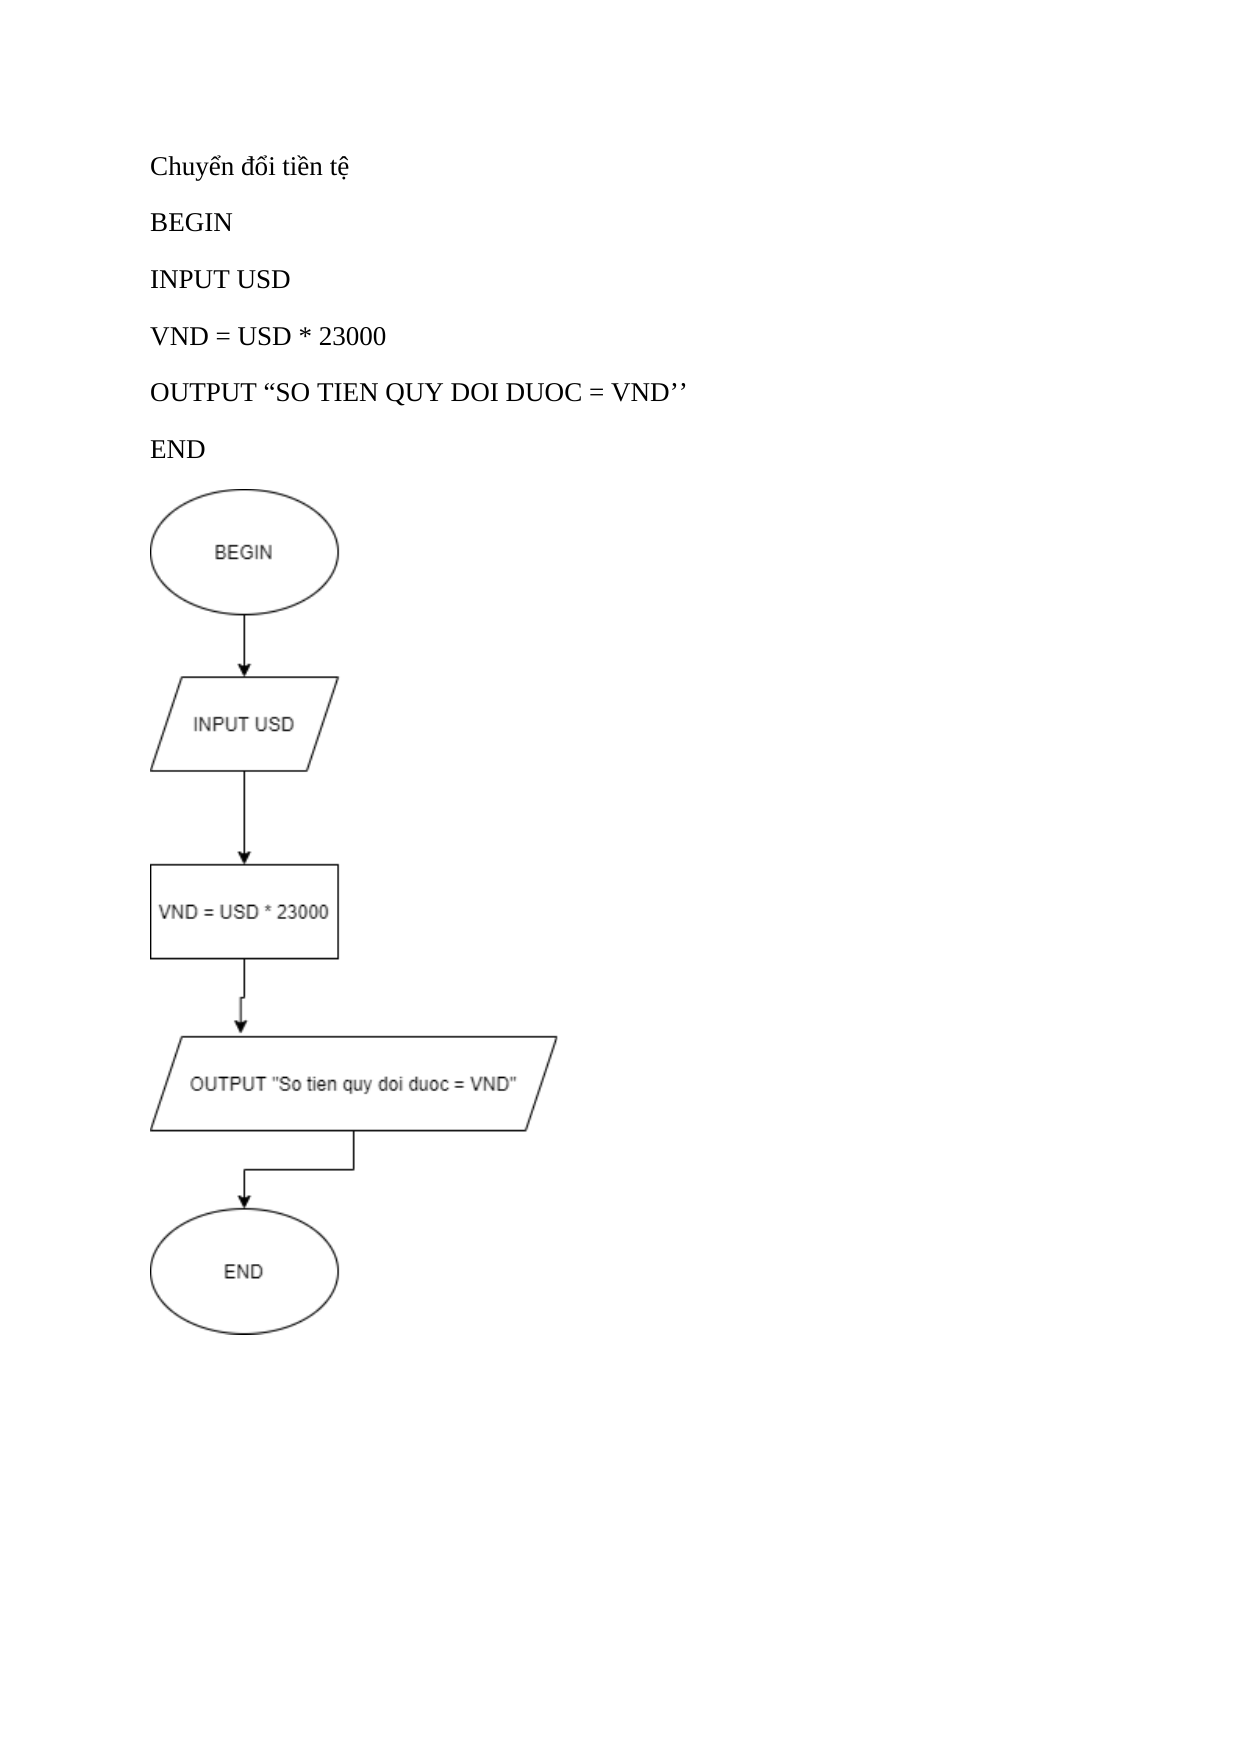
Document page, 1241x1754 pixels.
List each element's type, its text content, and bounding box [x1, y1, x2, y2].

text END [150, 433, 1090, 464]
picture [150, 489, 558, 1335]
text INPUT USD [150, 263, 1090, 294]
text VND = USD * 23000 [150, 320, 1090, 351]
text Chuyển đổi tiền tệ [150, 150, 1090, 181]
text BEGIN [150, 207, 1090, 238]
text OUTPUT “SO TIEN QUY DOI DUOC = VND’’ [150, 376, 1090, 407]
